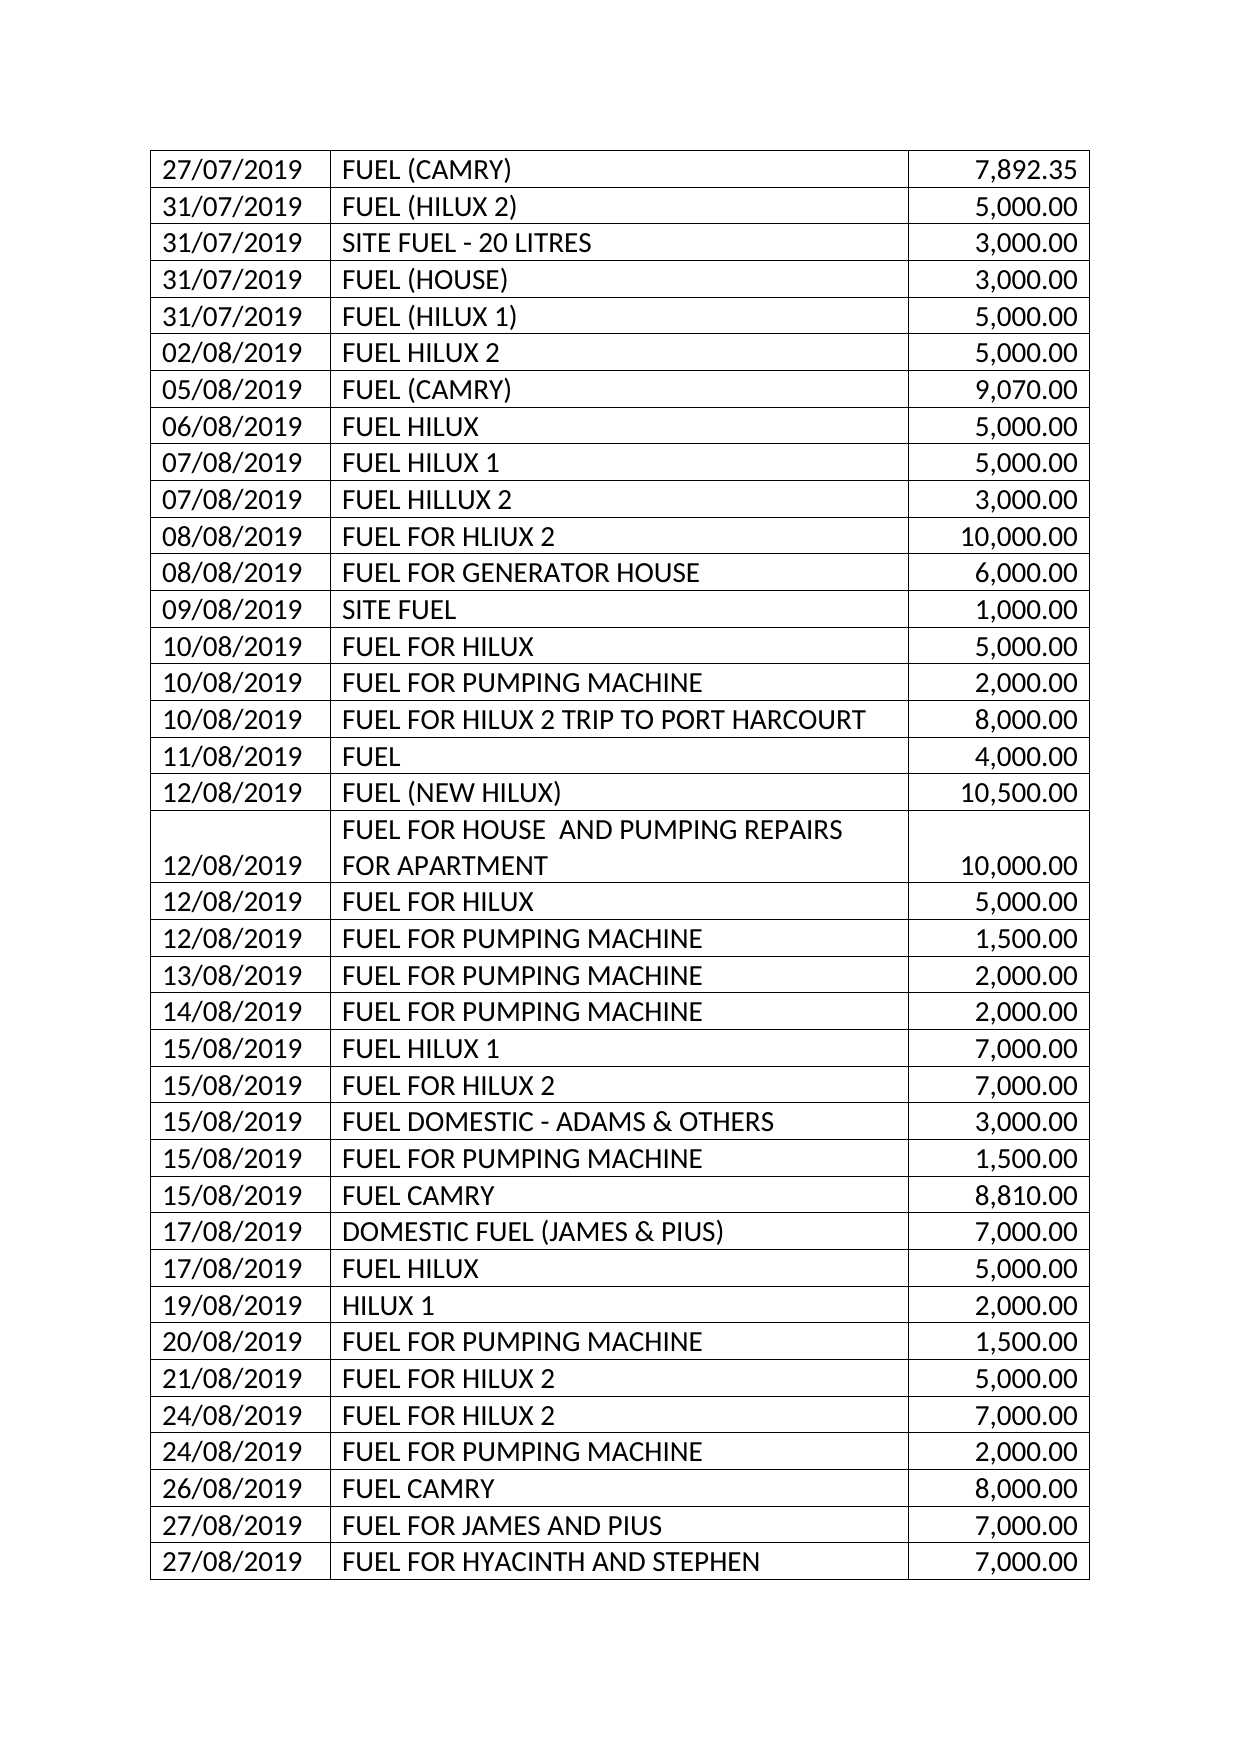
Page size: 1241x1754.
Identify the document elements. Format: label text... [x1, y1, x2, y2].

table_cell FUEL FOR JAMES AND PIUS [331, 1507, 908, 1542]
table_cell 10,000.00 [909, 518, 1089, 553]
table_cell 15/08/2019 [151, 1067, 330, 1102]
table_cell 8,000.00 [909, 1470, 1089, 1506]
table_cell 5,000.00 [909, 298, 1089, 333]
table_cell 12/08/2019 [151, 883, 330, 919]
table_cell FUEL FOR HILUX 2 [331, 1397, 908, 1432]
table_cell 08/08/2019 [151, 518, 330, 553]
table_cell 4,000.00 [909, 738, 1089, 773]
table_cell 31/07/2019 [151, 261, 330, 297]
table_cell HILUX 1 [331, 1287, 908, 1322]
table_cell FUEL FOR HILUX 2 [331, 1067, 908, 1102]
table_cell FUEL (HILUX 2) [331, 188, 908, 223]
table_cell FUEL (HOUSE) [331, 261, 908, 297]
table_cell 3,000.00 [909, 224, 1089, 260]
table_cell 7,000.00 [909, 1543, 1089, 1579]
table_cell 27/08/2019 [151, 1543, 330, 1579]
table_cell SITE FUEL - 20 LITRES [331, 224, 908, 260]
table_cell FUEL FOR PUMPING MACHINE [331, 664, 908, 700]
table_cell 2,000.00 [909, 993, 1089, 1029]
table_cell 11/08/2019 [151, 738, 330, 773]
table_cell 15/08/2019 [151, 1140, 330, 1176]
table_cell 26/08/2019 [151, 1470, 330, 1506]
table_cell 08/08/2019 [151, 554, 330, 590]
table_cell 31/07/2019 [151, 224, 330, 260]
table_cell 24/08/2019 [151, 1433, 330, 1469]
table_cell FUEL HILUX [331, 408, 908, 443]
table_cell 13/08/2019 [151, 957, 330, 992]
table_cell FUEL FOR HOUSE AND PUMPING REPAIRS FOR APARTMENT [331, 811, 908, 882]
table_cell 31/07/2019 [151, 298, 330, 333]
table_cell 2,000.00 [909, 664, 1089, 700]
table_cell 1,500.00 [909, 920, 1089, 956]
table_cell 07/08/2019 [151, 481, 330, 517]
table_cell DOMESTIC FUEL (JAMES & PIUS) [331, 1213, 908, 1249]
table_cell 2,000.00 [909, 957, 1089, 992]
table_cell 1,500.00 [909, 1140, 1089, 1176]
table_cell 2,000.00 [909, 1433, 1089, 1469]
table_cell 10/08/2019 [151, 628, 330, 663]
table_cell FUEL HILUX 1 [331, 444, 908, 480]
table_cell FUEL FOR PUMPING MACHINE [331, 1323, 908, 1359]
table_cell 7,892.35 [909, 151, 1089, 187]
table_cell FUEL FOR PUMPING MACHINE [331, 993, 908, 1029]
table_cell FUEL FOR HLIUX 2 [331, 518, 908, 553]
table_cell FUEL FOR GENERATOR HOUSE [331, 554, 908, 590]
table_cell 9,070.00 [909, 371, 1089, 407]
table_cell 12/08/2019 [151, 920, 330, 956]
table_cell 15/08/2019 [151, 1030, 330, 1066]
table_cell 15/08/2019 [151, 1177, 330, 1212]
table_cell 8,810.00 [909, 1177, 1089, 1212]
table_cell FUEL HILLUX 2 [331, 481, 908, 517]
table_cell 1,000.00 [909, 591, 1089, 627]
table_cell FUEL FOR PUMPING MACHINE [331, 920, 908, 956]
table_cell 5,000.00 [909, 883, 1089, 919]
table_cell FUEL FOR HILUX 2 [331, 1360, 908, 1396]
table_cell 3,000.00 [909, 261, 1089, 297]
table_cell FUEL FOR PUMPING MACHINE [331, 957, 908, 992]
table_cell 7,000.00 [909, 1397, 1089, 1432]
table_cell FUEL FOR HYACINTH AND STEPHEN [331, 1543, 908, 1579]
table_cell 10/08/2019 [151, 664, 330, 700]
table_cell 14/08/2019 [151, 993, 330, 1029]
table_cell FUEL [331, 738, 908, 773]
table_cell FUEL HILUX [331, 1250, 908, 1286]
table_cell FUEL FOR HILUX 2 TRIP TO PORT HARCOURT [331, 701, 908, 737]
table_cell 31/07/2019 [151, 188, 330, 223]
table_cell 5,000.00 [909, 444, 1089, 480]
table_cell 17/08/2019 [151, 1213, 330, 1249]
table_cell 5,000.00 [909, 1250, 1089, 1286]
table_cell 05/08/2019 [151, 371, 330, 407]
table_cell 19/08/2019 [151, 1287, 330, 1322]
table_cell 10/08/2019 [151, 701, 330, 737]
table_cell 7,000.00 [909, 1030, 1089, 1066]
table_cell 10,500.00 [909, 774, 1089, 810]
table_cell FUEL (CAMRY) [331, 151, 908, 187]
table_cell FUEL FOR HILUX [331, 883, 908, 919]
table_cell SITE FUEL [331, 591, 908, 627]
table_cell 12/08/2019 [151, 774, 330, 810]
table_cell FUEL CAMRY [331, 1470, 908, 1506]
table_cell 5,000.00 [909, 408, 1089, 443]
table_cell FUEL DOMESTIC - ADAMS & OTHERS [331, 1103, 908, 1139]
table_cell 12/08/2019 [151, 811, 330, 882]
table_cell 5,000.00 [909, 334, 1089, 370]
table_cell 7,000.00 [909, 1507, 1089, 1542]
table_cell 07/08/2019 [151, 444, 330, 480]
table_cell 6,000.00 [909, 554, 1089, 590]
table_cell FUEL FOR HILUX [331, 628, 908, 663]
table_cell FUEL FOR PUMPING MACHINE [331, 1140, 908, 1176]
table_cell 7,000.00 [909, 1213, 1089, 1249]
table_cell FUEL FOR PUMPING MACHINE [331, 1433, 908, 1469]
table_cell 3,000.00 [909, 481, 1089, 517]
table_cell FUEL HILUX 2 [331, 334, 908, 370]
table_cell FUEL (CAMRY) [331, 371, 908, 407]
table_cell 15/08/2019 [151, 1103, 330, 1139]
table_cell 27/08/2019 [151, 1507, 330, 1542]
table_cell 20/08/2019 [151, 1323, 330, 1359]
table_cell FUEL CAMRY [331, 1177, 908, 1212]
table_cell 09/08/2019 [151, 591, 330, 627]
table_cell 3,000.00 [909, 1103, 1089, 1139]
table_cell 7,000.00 [909, 1067, 1089, 1102]
table_cell 02/08/2019 [151, 334, 330, 370]
table_cell 27/07/2019 [151, 151, 330, 187]
table_cell 5,000.00 [909, 628, 1089, 663]
table_cell 21/08/2019 [151, 1360, 330, 1396]
table_cell 2,000.00 [909, 1287, 1089, 1322]
table_cell 06/08/2019 [151, 408, 330, 443]
table_cell 5,000.00 [909, 188, 1089, 223]
table_cell 5,000.00 [909, 1360, 1089, 1396]
table_cell 24/08/2019 [151, 1397, 330, 1432]
table_cell 17/08/2019 [151, 1250, 330, 1286]
table_cell 10,000.00 [909, 811, 1089, 882]
table_cell FUEL HILUX 1 [331, 1030, 908, 1066]
table_cell 8,000.00 [909, 701, 1089, 737]
table_cell FUEL (HILUX 1) [331, 298, 908, 333]
table_cell 1,500.00 [909, 1323, 1089, 1359]
table_cell FUEL (NEW HILUX) [331, 774, 908, 810]
